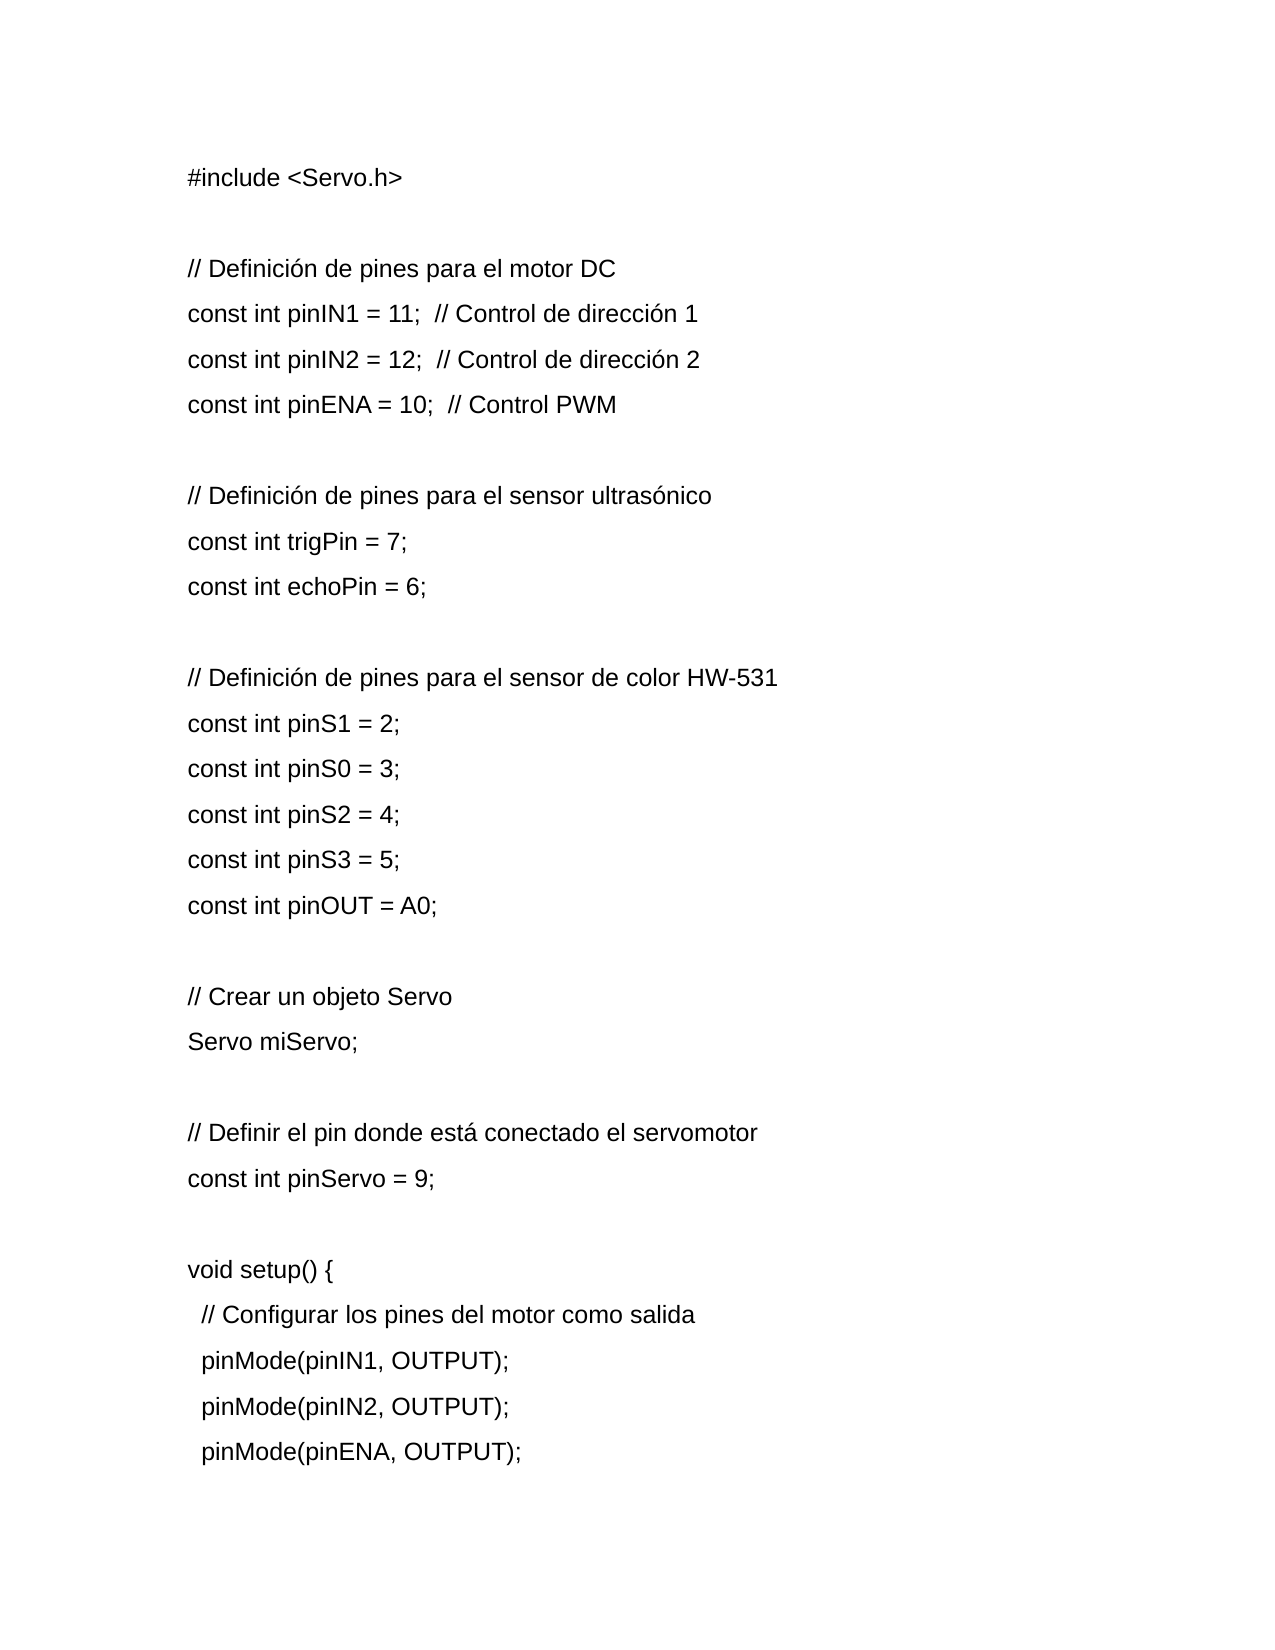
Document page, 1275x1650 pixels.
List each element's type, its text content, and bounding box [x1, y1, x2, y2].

text // Definición de pines para el motor DC [187, 253, 1125, 282]
text const int pinOUT = A0; [187, 891, 1125, 919]
text const int pinS1 = 2; [187, 709, 1125, 737]
text pinMode(pinIN2, OUTPUT); [187, 1392, 1125, 1420]
text pinMode(pinIN1, OUTPUT); [187, 1346, 1125, 1375]
text // Definición de pines para el sensor de color HW-531 [187, 663, 1125, 692]
text #include <Servo.h> [187, 162, 1125, 191]
text const int pinENA = 10; // Control PWM [187, 390, 1125, 419]
text const int pinS2 = 4; [187, 800, 1125, 828]
text const int pinS0 = 3; [187, 754, 1125, 783]
text const int pinServo = 9; [187, 1164, 1125, 1193]
text const int echoPin = 6; [187, 572, 1125, 601]
text const int pinS3 = 5; [187, 845, 1125, 874]
text // Definición de pines para el sensor ultrasónico [187, 481, 1125, 510]
text const int pinIN2 = 12; // Control de dirección 2 [187, 344, 1125, 373]
text const int trigPin = 7; [187, 527, 1125, 555]
text pinMode(pinENA, OUTPUT); [187, 1437, 1125, 1466]
text // Definir el pin donde está conectado el servomotor [187, 1118, 1125, 1147]
text Servo miServo; [187, 1027, 1125, 1056]
text const int pinIN1 = 11; // Control de dirección 1 [187, 299, 1125, 328]
text // Configurar los pines del motor como salida [187, 1301, 1125, 1329]
text // Crear un objeto Servo [187, 982, 1125, 1011]
text void setup() { [187, 1255, 1125, 1284]
